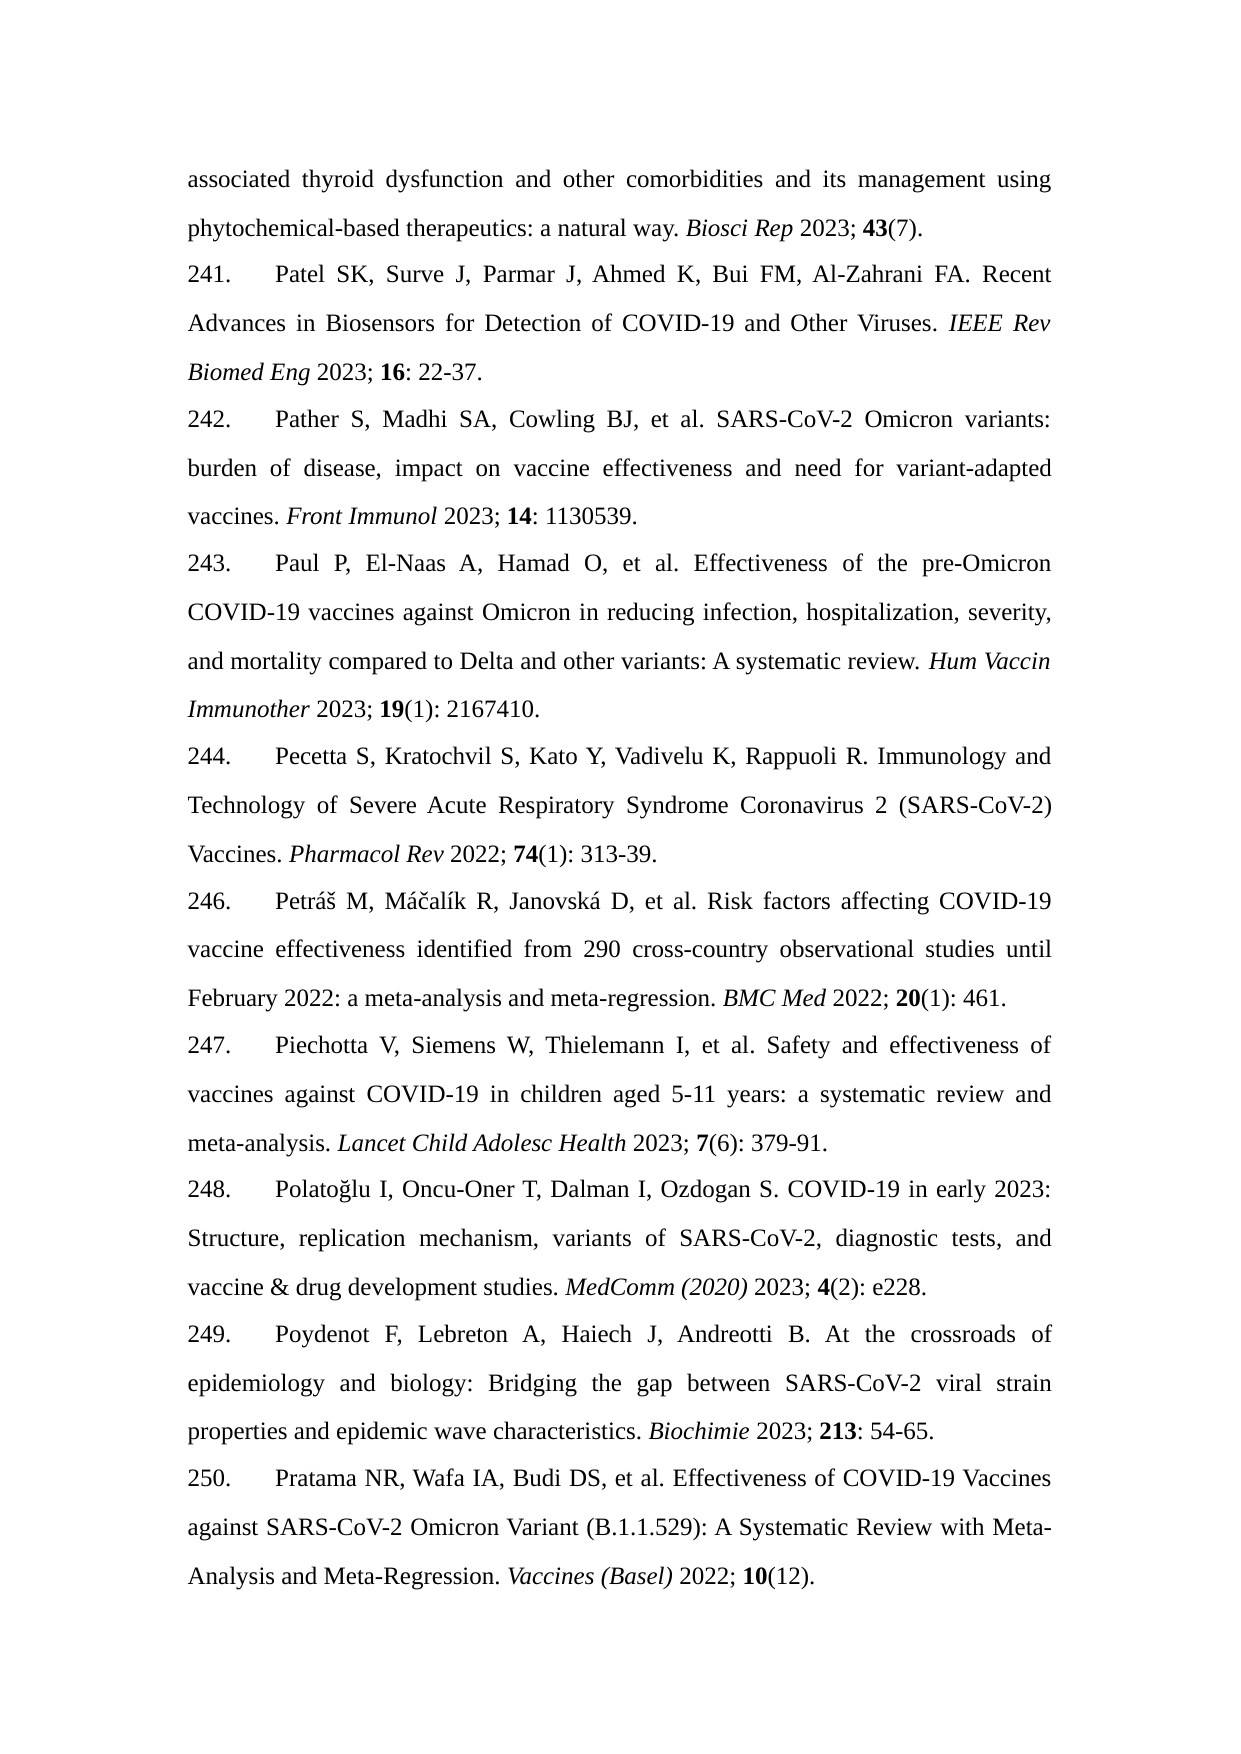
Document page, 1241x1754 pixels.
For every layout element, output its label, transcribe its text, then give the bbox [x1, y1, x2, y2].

text 248. Polatoğlu I, Oncu-Oner T, Dalman I, Ozdogan S. COVID-19 in early 2023: Structure, replication mechanism, variants of SARS-CoV-2, diagnostic tests, and vaccine & drug development studies. MedComm (2020) 2023; 4(2): e228. [187, 1173, 1053, 1303]
text 249. Poydenot F, Lebreton A, Haiech J, Andreotti B. At the crossroads of epidemiology and biology: Bridging the gap between SARS-CoV-2 viral strain properties and epidemic wave characteristics. Biochimie 2023; 213: 54-65. [187, 1317, 1053, 1447]
text 242. Pather S, Madhi SA, Cowling BJ, et al. SARS-CoV-2 Omicron variants: burden of disease, impact on vaccine effectiveness and need for variant-adapted vaccines. Front Immunol 2023; 14: 1130539. [187, 402, 1053, 532]
text 250. Pratama NR, Wafa IA, Budi DS, et al. Effectiveness of COVID-19 Vaccines against SARS-CoV-2 Omicron Variant (B.1.1.529): A Systematic Review with Meta-Analysis and Meta-Regression. Vaccines (Basel) 2022; 10(12). [187, 1461, 1053, 1591]
text 241. Patel SK, Surve J, Parmar J, Ahmed K, Bui FM, Al-Zahrani FA. Recent Advances in Biosensors for Detection of COVID-19 and Other Viruses. IEEE Rev Biomed Eng 2023; 16: 22-37. [187, 258, 1053, 388]
text 247. Piechotta V, Siemens W, Thielemann I, et al. Safety and effectiveness of vaccines against COVID-19 in children aged 5-11 years: a systematic review and meta-analysis. Lancet Child Adolesc Health 2023; 7(6): 379-91. [187, 1028, 1053, 1158]
text 243. Paul P, El-Naas A, Hamad O, et al. Effectiveness of the pre-Omicron COVID-19 vaccines against Omicron in reducing infection, hospitalization, severity, and mortality compared to Delta and other variants: A systematic review. Hum Vaccin Immunother 2023; 19(1): 2167410. [187, 546, 1053, 725]
text 244. Pecetta S, Kratochvil S, Kato Y, Vadivelu K, Rappuoli R. Immunology and Technology of Severe Acute Respiratory Syndrome Coronavirus 2 (SARS-CoV-2) Vaccines. Pharmacol Rev 2022; 74(1): 313-39. [187, 739, 1053, 869]
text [187, 162, 1053, 243]
text 246. Petráš M, Máčalík R, Janovská D, et al. Risk factors affecting COVID-19 vaccine effectiveness identified from 290 cross-country observational studies until February 2022: a meta-analysis and meta-regression. BMC Med 2022; 20(1): 461. [187, 884, 1053, 1014]
